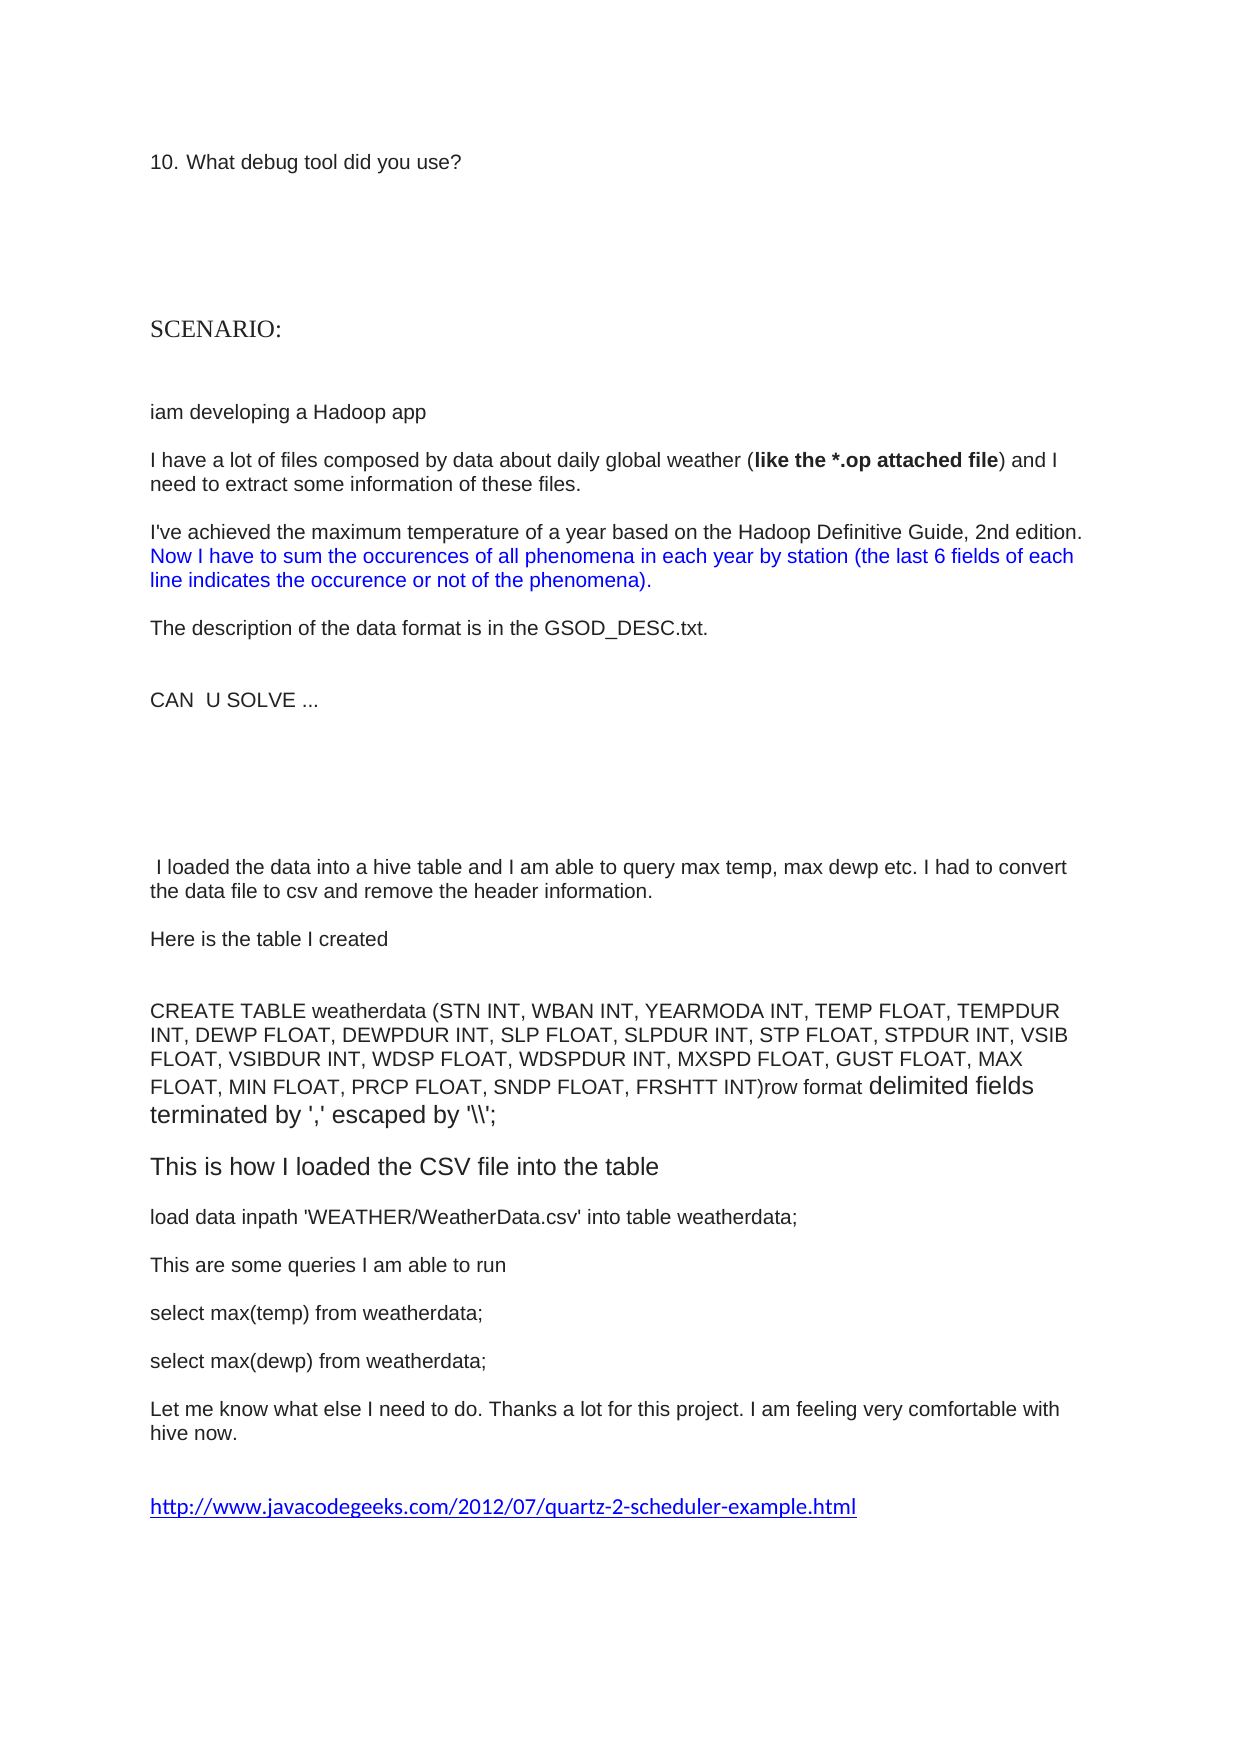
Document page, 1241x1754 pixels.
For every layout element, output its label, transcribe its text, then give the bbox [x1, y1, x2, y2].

text CAN U SOLVE ... [150, 687, 1090, 711]
text This is how I loaded the CSV file into the table [150, 1152, 1090, 1181]
text This are some queries I am able to run [150, 1253, 1090, 1277]
text I have a lot of files composed by data about daily global weather (like the *.op attached file) and I need to extract some information of these files. [150, 424, 1090, 496]
text iam developing a Hadoop app [150, 400, 1090, 424]
text http://www.javacodegeeks.com/2012/07/quartz-2-scheduler-example.html [150, 1492, 1090, 1521]
text Here is the table I created [150, 927, 1090, 951]
text Now I have to sum the occurences of all phenomena in each year by station (the last 6 fields of each line indicates the occurence or not of the phenomena). [150, 544, 1090, 592]
text Let me know what else I need to do. Thanks a lot for this project. I am feeling very comfortable with hive now. [150, 1397, 1090, 1444]
text 10. What debug tool did you use? [150, 150, 1090, 174]
text I've achieved the maximum temperature of a year based on the Hadoop Definitive Guide, 2nd edition. [150, 520, 1090, 544]
text SCENARIO: [150, 314, 1090, 342]
text select max(temp) from weatherdata; [150, 1301, 1090, 1325]
text select max(dewp) from weatherdata; [150, 1349, 1090, 1373]
text CREATE TABLE weatherdata (STN INT, WBAN INT, YEARMODA INT, TEMP FLOAT, TEMPDUR INT, DEWP FLOAT, DEWPDUR INT, SLP FLOAT, SLPDUR INT, STP FLOAT, STPDUR INT, VSIB FLOAT, VSIBDUR INT, WDSP FLOAT, WDSPDUR INT, MXSPD FLOAT, GUST FLOAT, MAX FLOAT, MIN FLOAT, PRCP FLOAT, SNDP FLOAT, FRSHTT INT)row format delimited fields terminated by ',' escaped by '\\'; [150, 999, 1090, 1128]
text load data inpath 'WEATHER/WeatherData.csv' into table weatherdata; [150, 1205, 1090, 1229]
text The description of the data format is in the GSOD_DESC.txt. [150, 616, 1090, 639]
text I loaded the data into a hive table and I am able to query max temp, max dewp etc. I had to convert the data file to csv and remove the header information. [150, 855, 1090, 903]
